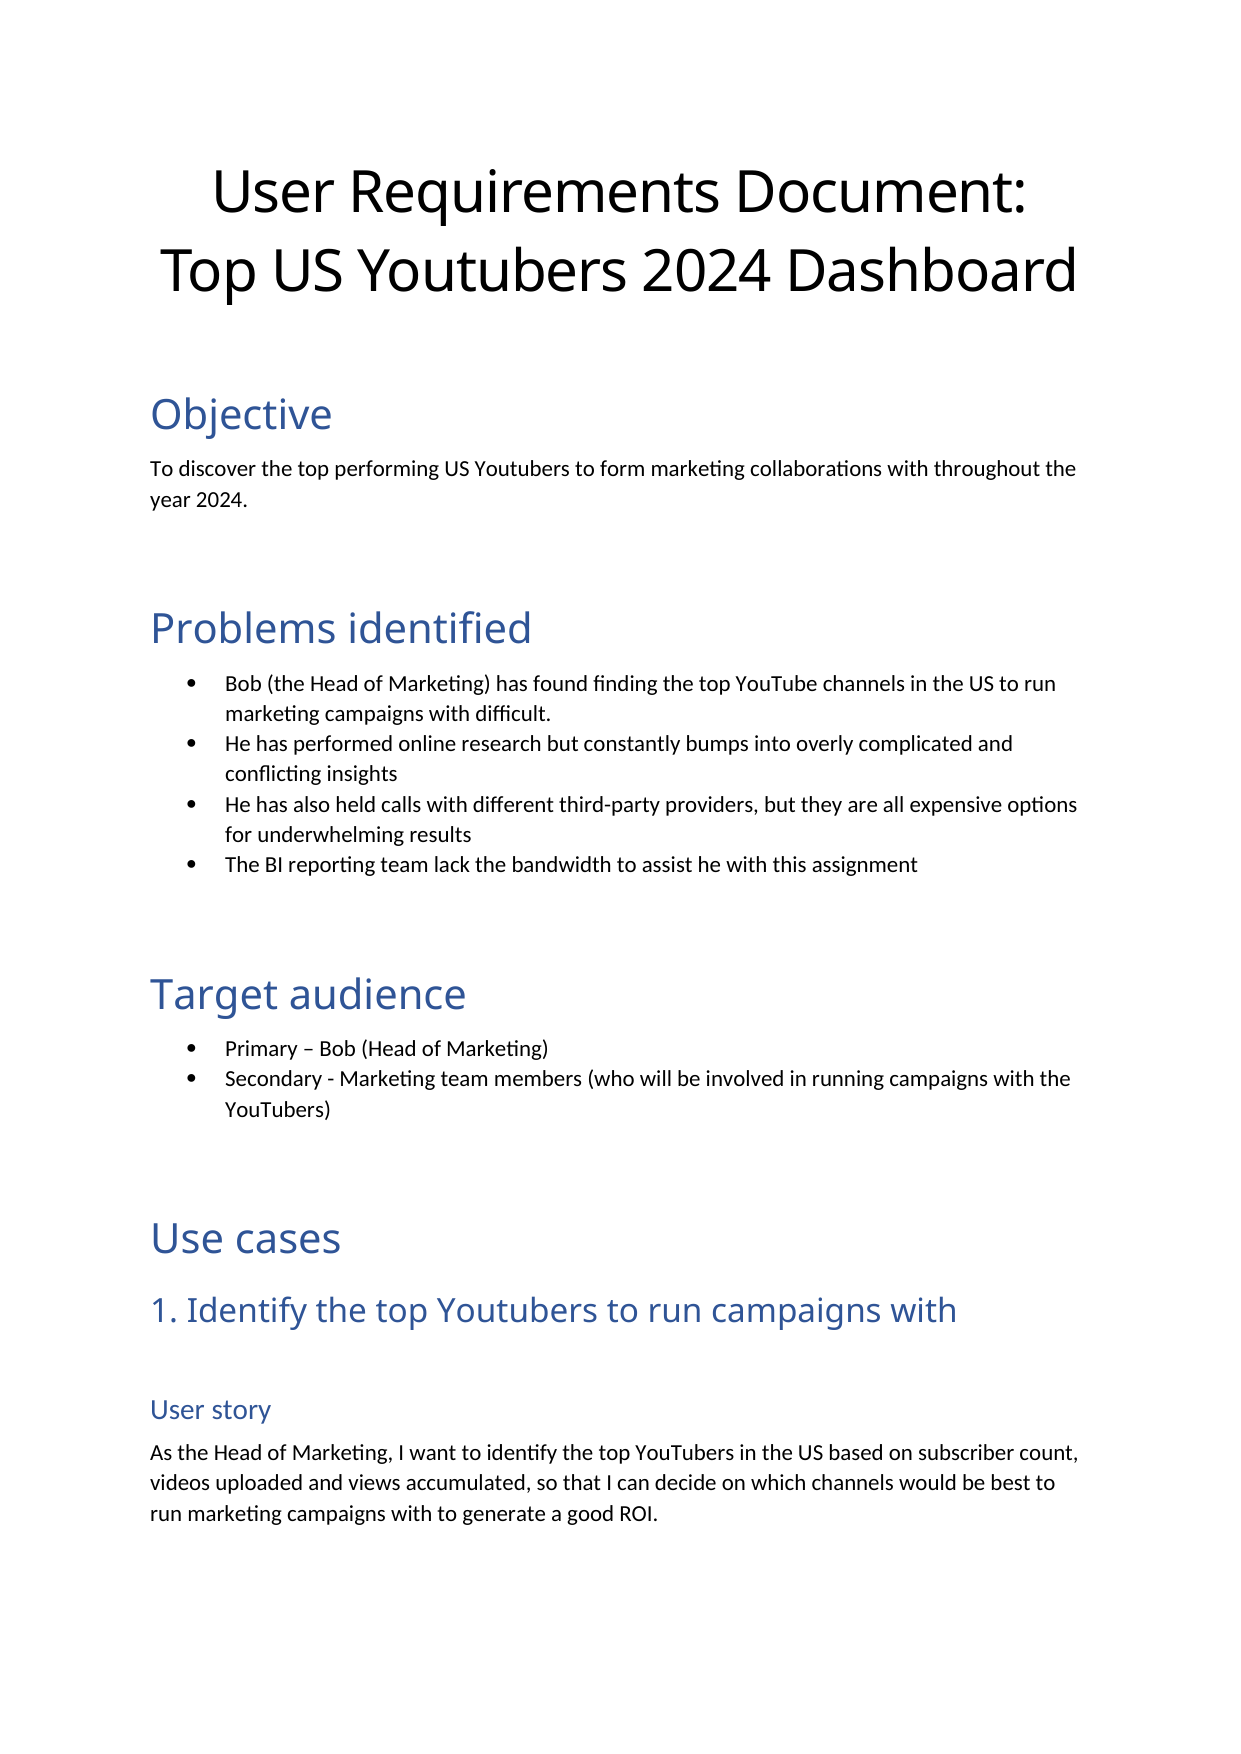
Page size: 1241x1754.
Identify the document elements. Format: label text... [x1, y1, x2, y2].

text To discover the top performing US Youtubers to form marketing collaborations with throughout the year 2024. [150, 454, 1090, 513]
subtitle Use cases [150, 1209, 1090, 1266]
subtitle Target audience [150, 965, 1090, 1022]
list Bob (the Head of Marketing) has found finding the top YouTube channels in the US to run marketing campaigns with difficult. [187, 669, 1090, 727]
subtitle Problems identified [150, 599, 1090, 656]
list He has performed online research but constantly bumps into overly complicated and conflicting insights [187, 729, 1090, 788]
title Top US Youtubers 2024 Dashboard [150, 229, 1090, 309]
list He has also held calls with different third-party providers, but they are all expensive options for underwhelming results [187, 790, 1090, 848]
title User Requirements Document: [150, 150, 1090, 229]
subtitle User story [150, 1391, 1090, 1427]
text As the Head of Marketing, I want to identify the top YouTubers in the US based on subscriber count, videos uploaded and views accumulated, so that I can decide on which channels would be best to run marketing campaigns with to generate a good ROI. [150, 1438, 1090, 1527]
subtitle Objective [150, 385, 1090, 442]
list Secondary - Marketing team members (who will be involved in running campaigns with the YouTubers) [187, 1064, 1090, 1123]
list Primary – Bob (Head of Marketing) [187, 1034, 1090, 1062]
list The BI reporting team lack the bandwidth to assist he with this assignment [187, 850, 1090, 878]
subtitle 1. Identify the top Youtubers to run campaigns with [150, 1287, 1090, 1333]
